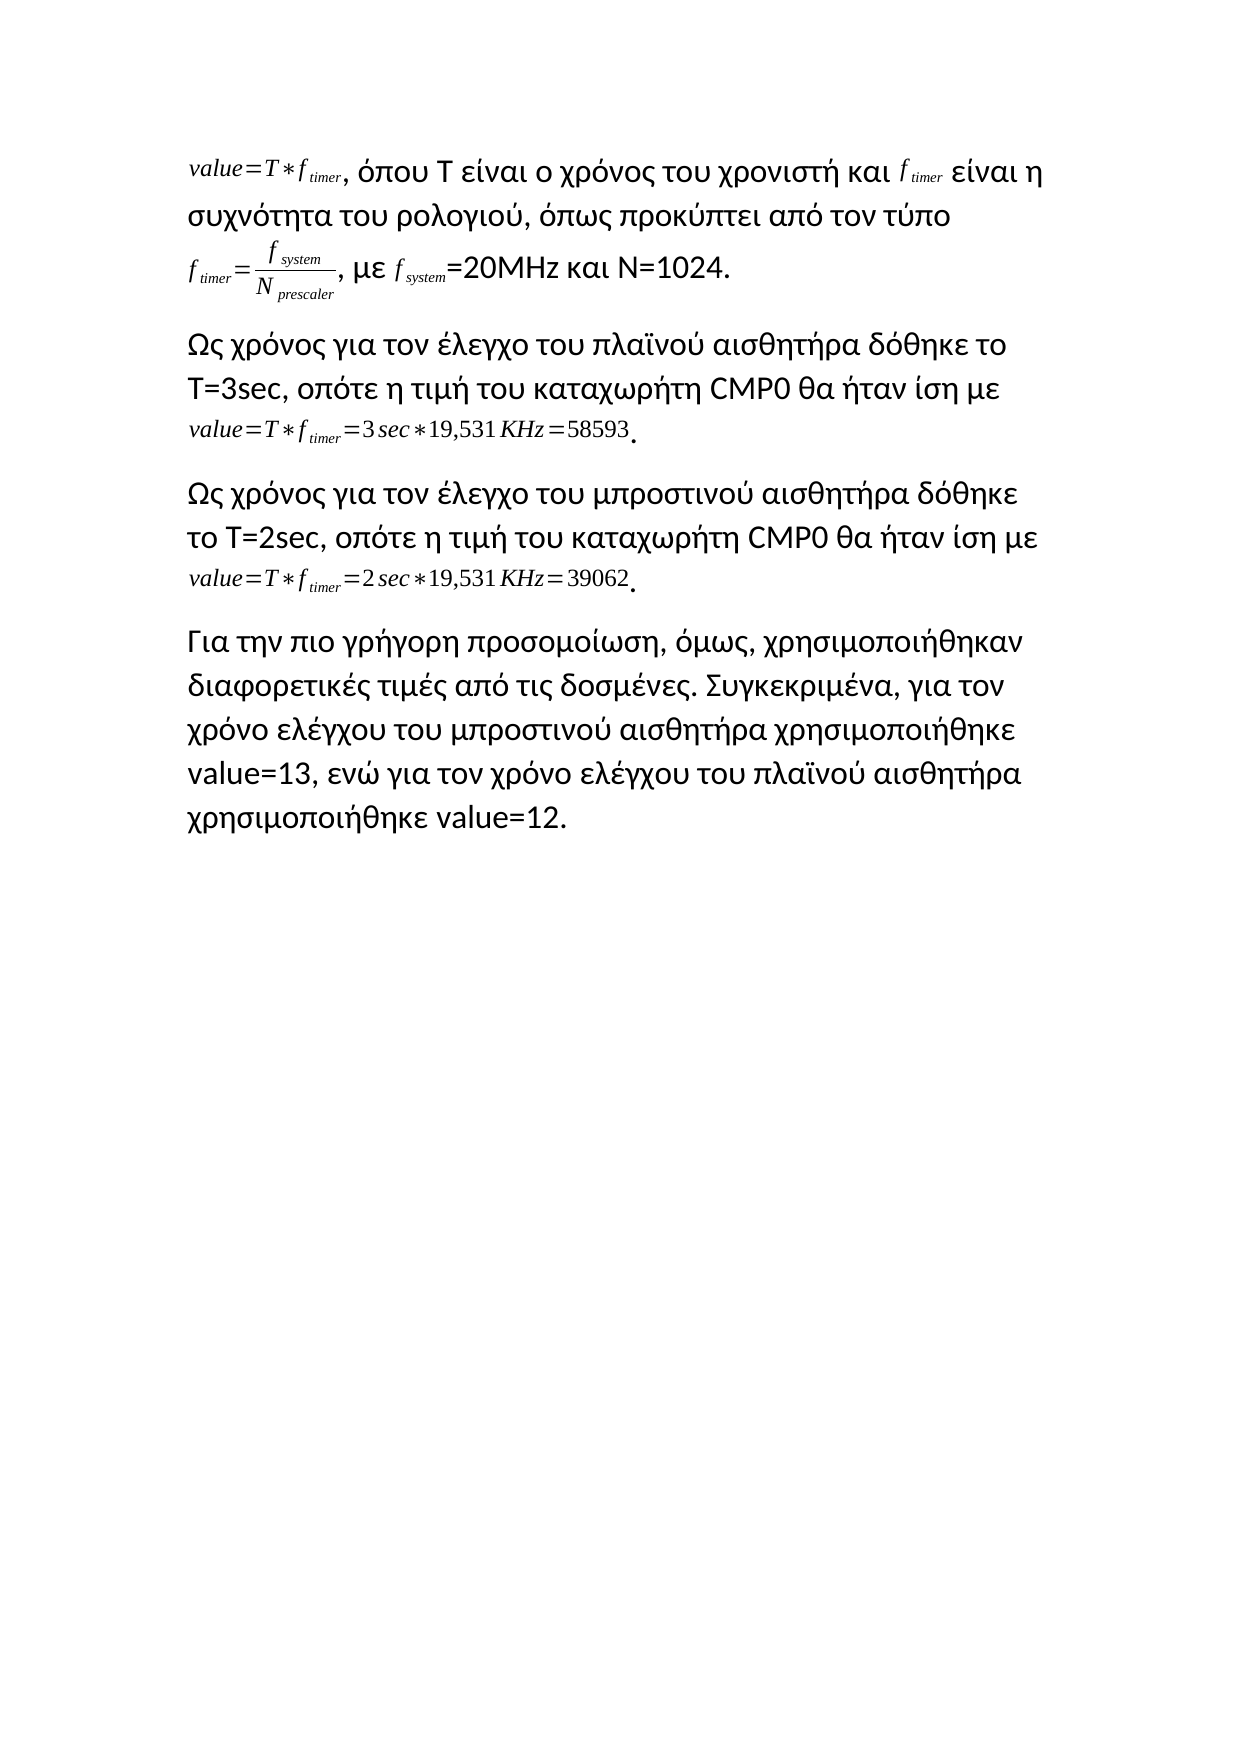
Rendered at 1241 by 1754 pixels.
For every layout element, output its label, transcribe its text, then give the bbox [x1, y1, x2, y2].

text Ως χρόνος για τον έλεγχο του πλαϊνού αισθητήρα δόθηκε το Τ=3sec, οπότε η τιμή του καταχωρήτη CMP0 θα ήταν ίση με . [187, 323, 1053, 452]
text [187, 150, 1053, 303]
text Για την πιο γρήγορη προσομοίωση, όμως, χρησιμοποιήθηκαν διαφορετικές τιμές από τις δοσμένες. Συγκεκριμένα, για τον χρόνο ελέγχου του μπροστινού αισθητήρα χρησιμοποιήθηκε value=13, ενώ για τον χρόνο ελέγχου του πλαϊνού αισθητήρα χρησιμοποιήθηκε value=12. [187, 620, 1053, 837]
text Ως χρόνος για τον έλεγχο του μπροστινού αισθητήρα δόθηκε το Τ=2sec, οπότε η τιμή του καταχωρήτη CMP0 θα ήταν ίση με . [187, 472, 1053, 600]
